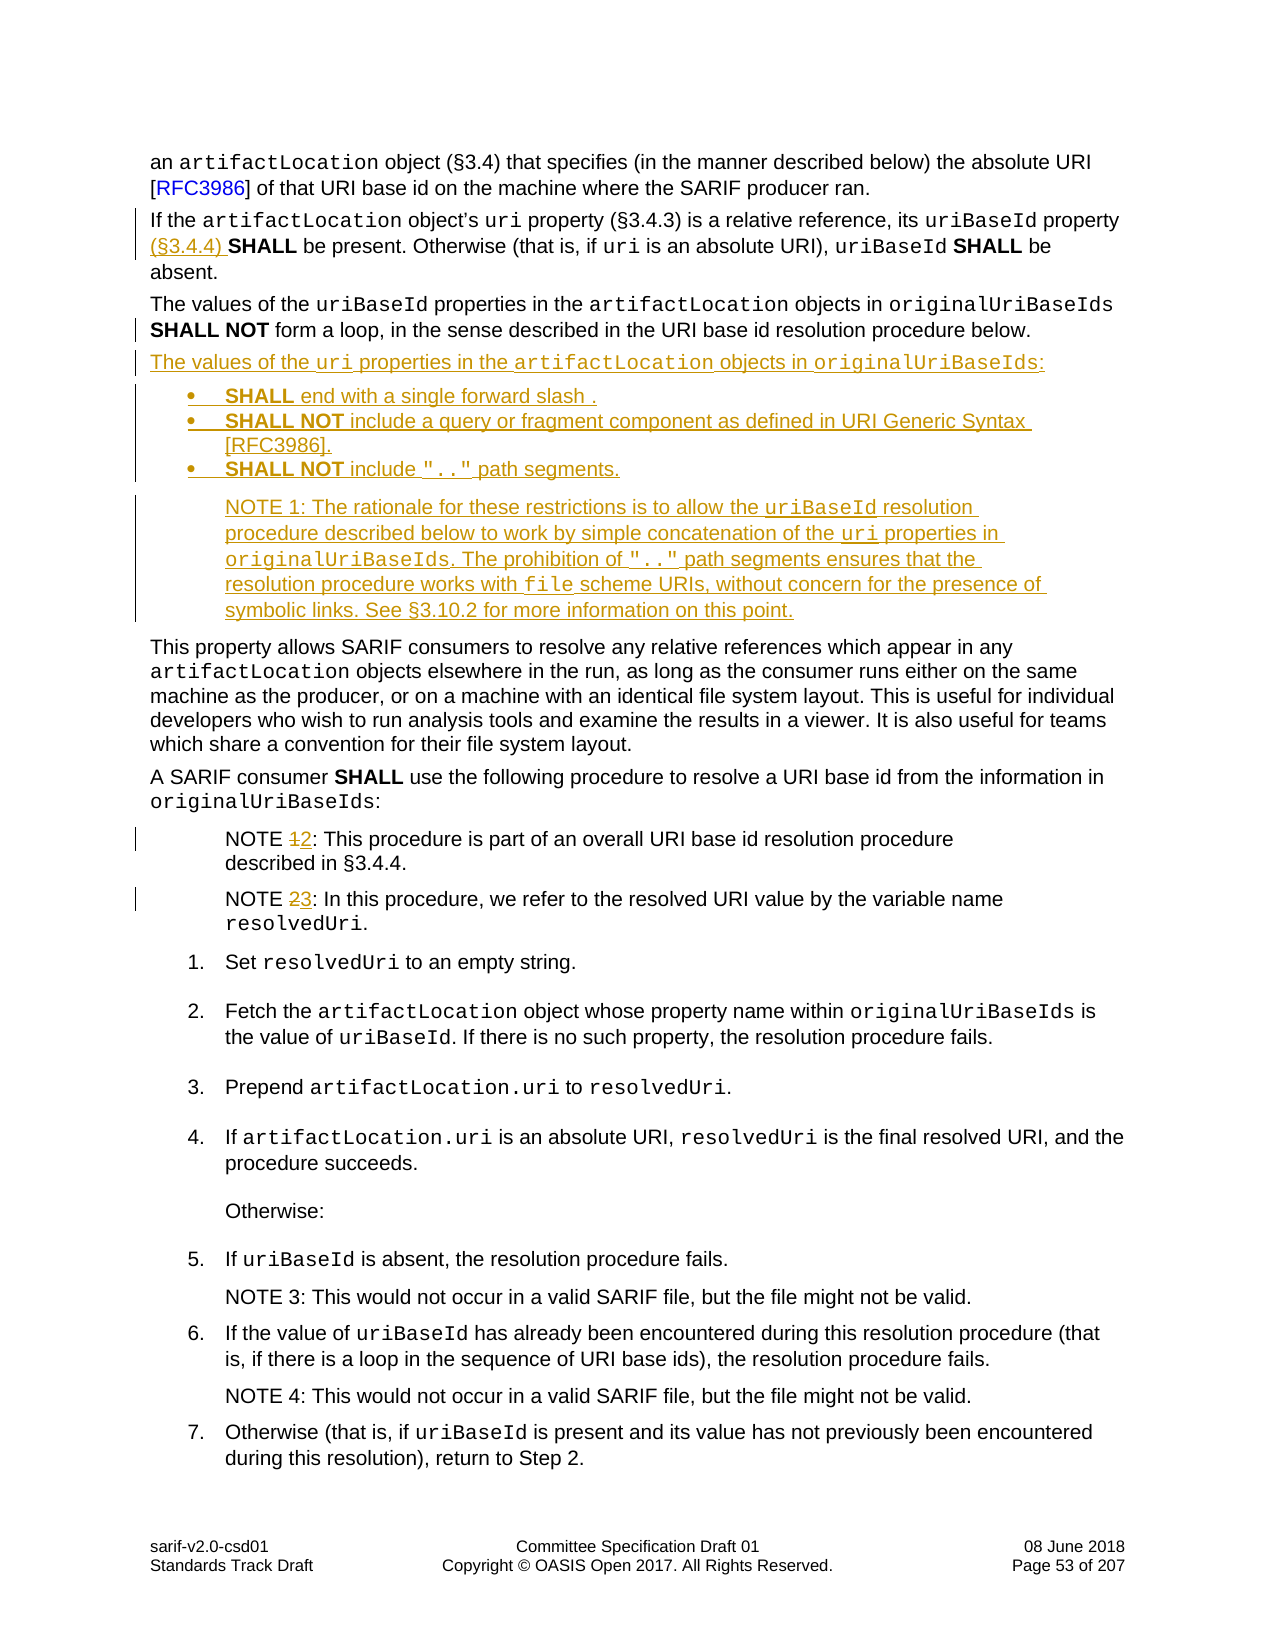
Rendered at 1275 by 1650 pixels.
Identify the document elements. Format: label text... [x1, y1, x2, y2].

list Prepend artifactLocation.uri to resolvedUri. [187, 1075, 1125, 1125]
text The values of the uriBaseId properties in the artifactLocation objects in originalUriBaseIds SHALL NOT form a loop, in the sense described in the URI base id resolution procedure below. [150, 292, 1125, 342]
text NOTE 4: This would not occur in a valid SARIF file, but the file might not be valid. [225, 1383, 1050, 1407]
text This property allows SARIF consumers to resolve any relative references which appear in any artifactLocation objects elsewhere in the run, as long as the consumer runs either on the same machine as the producer, or on a machine with an identical file system layout. This is useful for individual developers who wish to run analysis tools and examine the results in a viewer. It is also useful for teams which share a convention for their file system layout. [150, 634, 1125, 756]
text NOTE : In this procedure, we refer to the resolved URI value by the variable name resolvedUri. [225, 887, 1050, 937]
list If artifactLocation.uri is an absolute URI, resolvedUri is the final resolved URI, and the procedure succeeds. Otherwise: [187, 1125, 1125, 1246]
text NOTE : This procedure is part of an overall URI base id resolution procedure described in §3.4.4. [225, 827, 1050, 875]
text A SARIF consumer SHALL use the following procedure to resolve a URI base id from the information in originalUriBaseIds: [150, 764, 1125, 814]
list Fetch the artifactLocation object whose property name within originalUriBaseIds is the value of uriBaseId. If there is no such property, the resolution procedure fails. [187, 999, 1125, 1075]
list If uriBaseId is absent, the resolution procedure fails. [187, 1246, 1125, 1272]
list Otherwise (that is, if uriBaseId is present and its value has not previously been encountered during this resolution), return to Step 2. [187, 1420, 1125, 1470]
text If the artifactLocation object’s uri property (§3.4.3) is a relative reference, its uriBaseId property SHALL be present. Otherwise (that is, if uri is an absolute URI), uriBaseId SHALL be absent. [150, 208, 1125, 284]
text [150, 150, 1125, 200]
list Set resolvedUri to an empty string. [187, 949, 1125, 999]
text NOTE 3: This would not occur in a valid SARIF file, but the file might not be valid. [225, 1285, 1050, 1309]
list If the value of uriBaseId has already been encountered during this resolution procedure (that is, if there is a loop in the sequence of URI base ids), the resolution procedure fails. [187, 1321, 1125, 1371]
